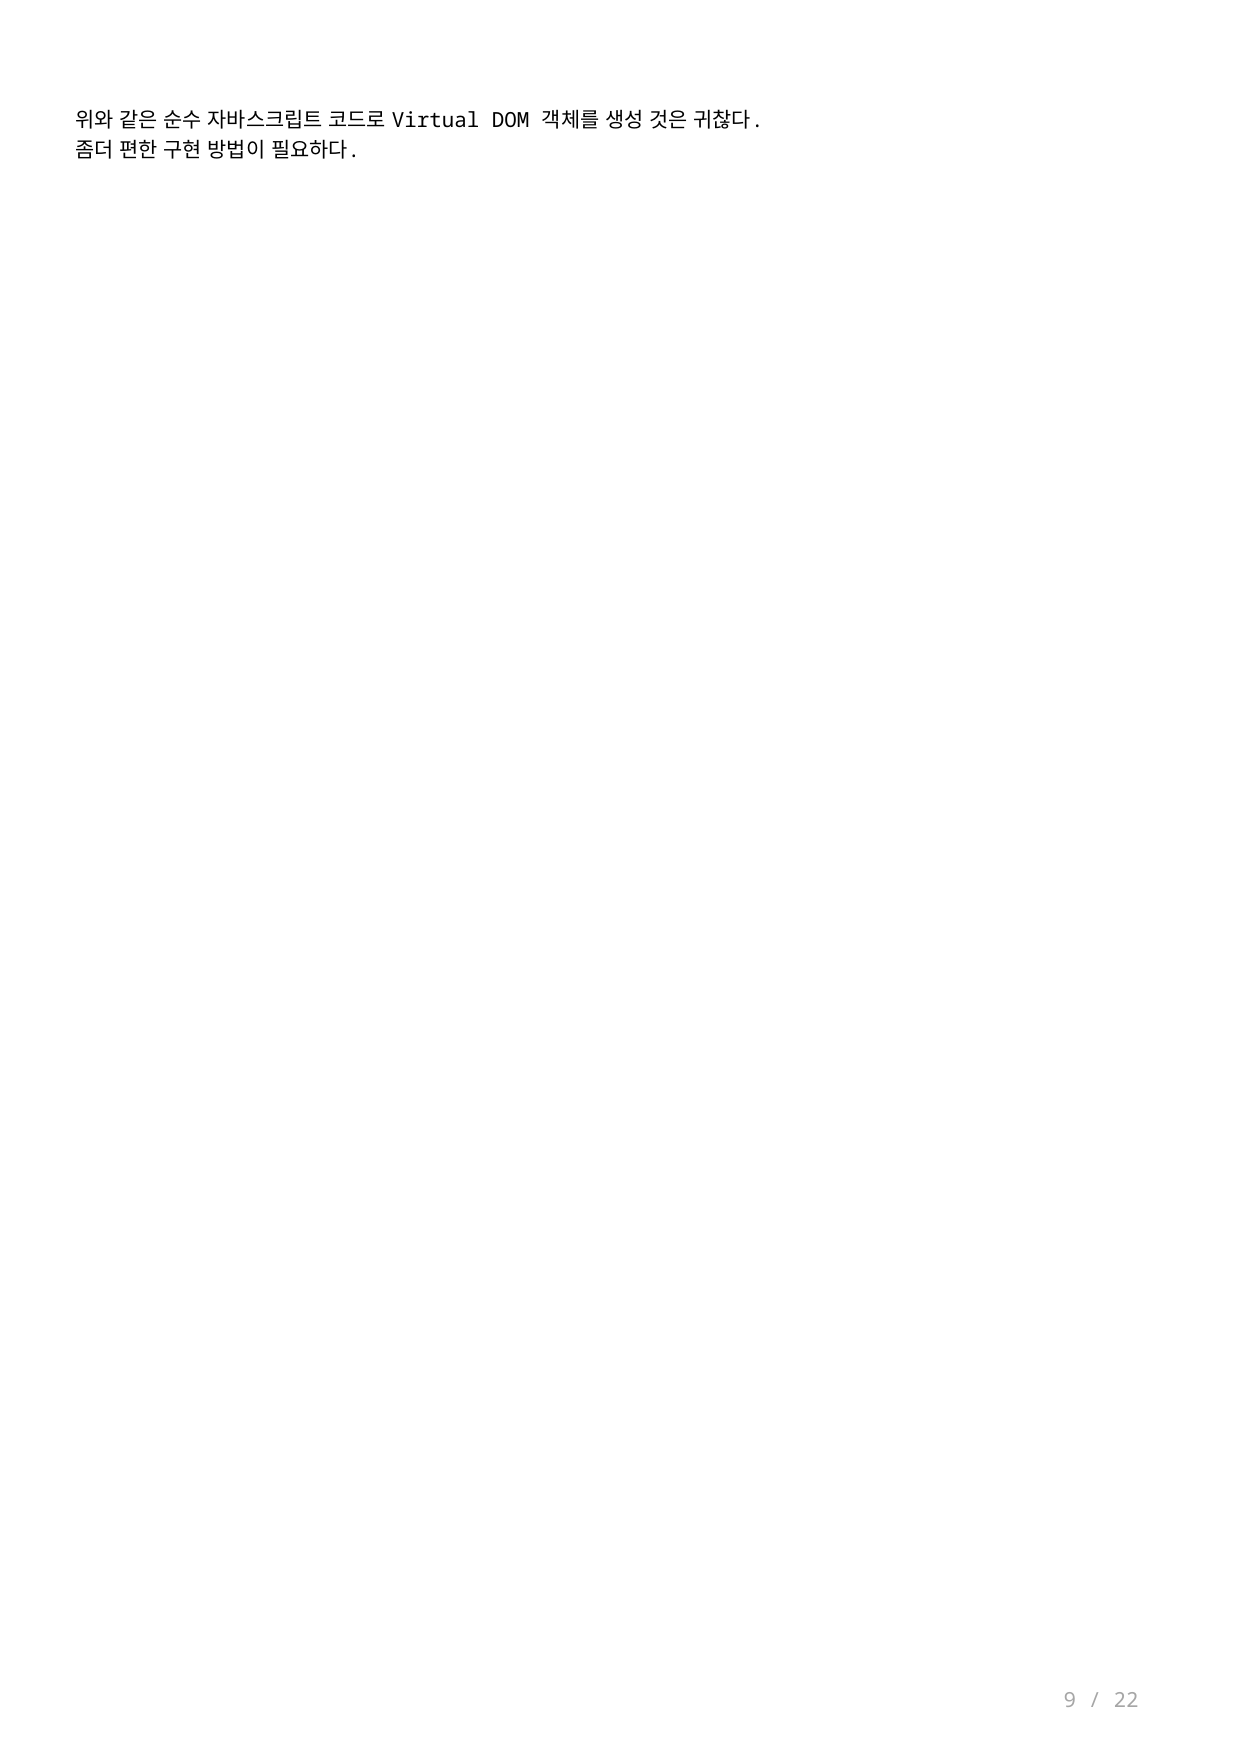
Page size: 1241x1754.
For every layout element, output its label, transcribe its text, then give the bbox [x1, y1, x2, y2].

text 좀더 편한 구현 방법이 필요하다. [75, 134, 1165, 164]
text 위와 같은 순수 자바스크립트 코드로 Virtual DOM 객체를 생성 것은 귀찮다. [75, 103, 1165, 134]
